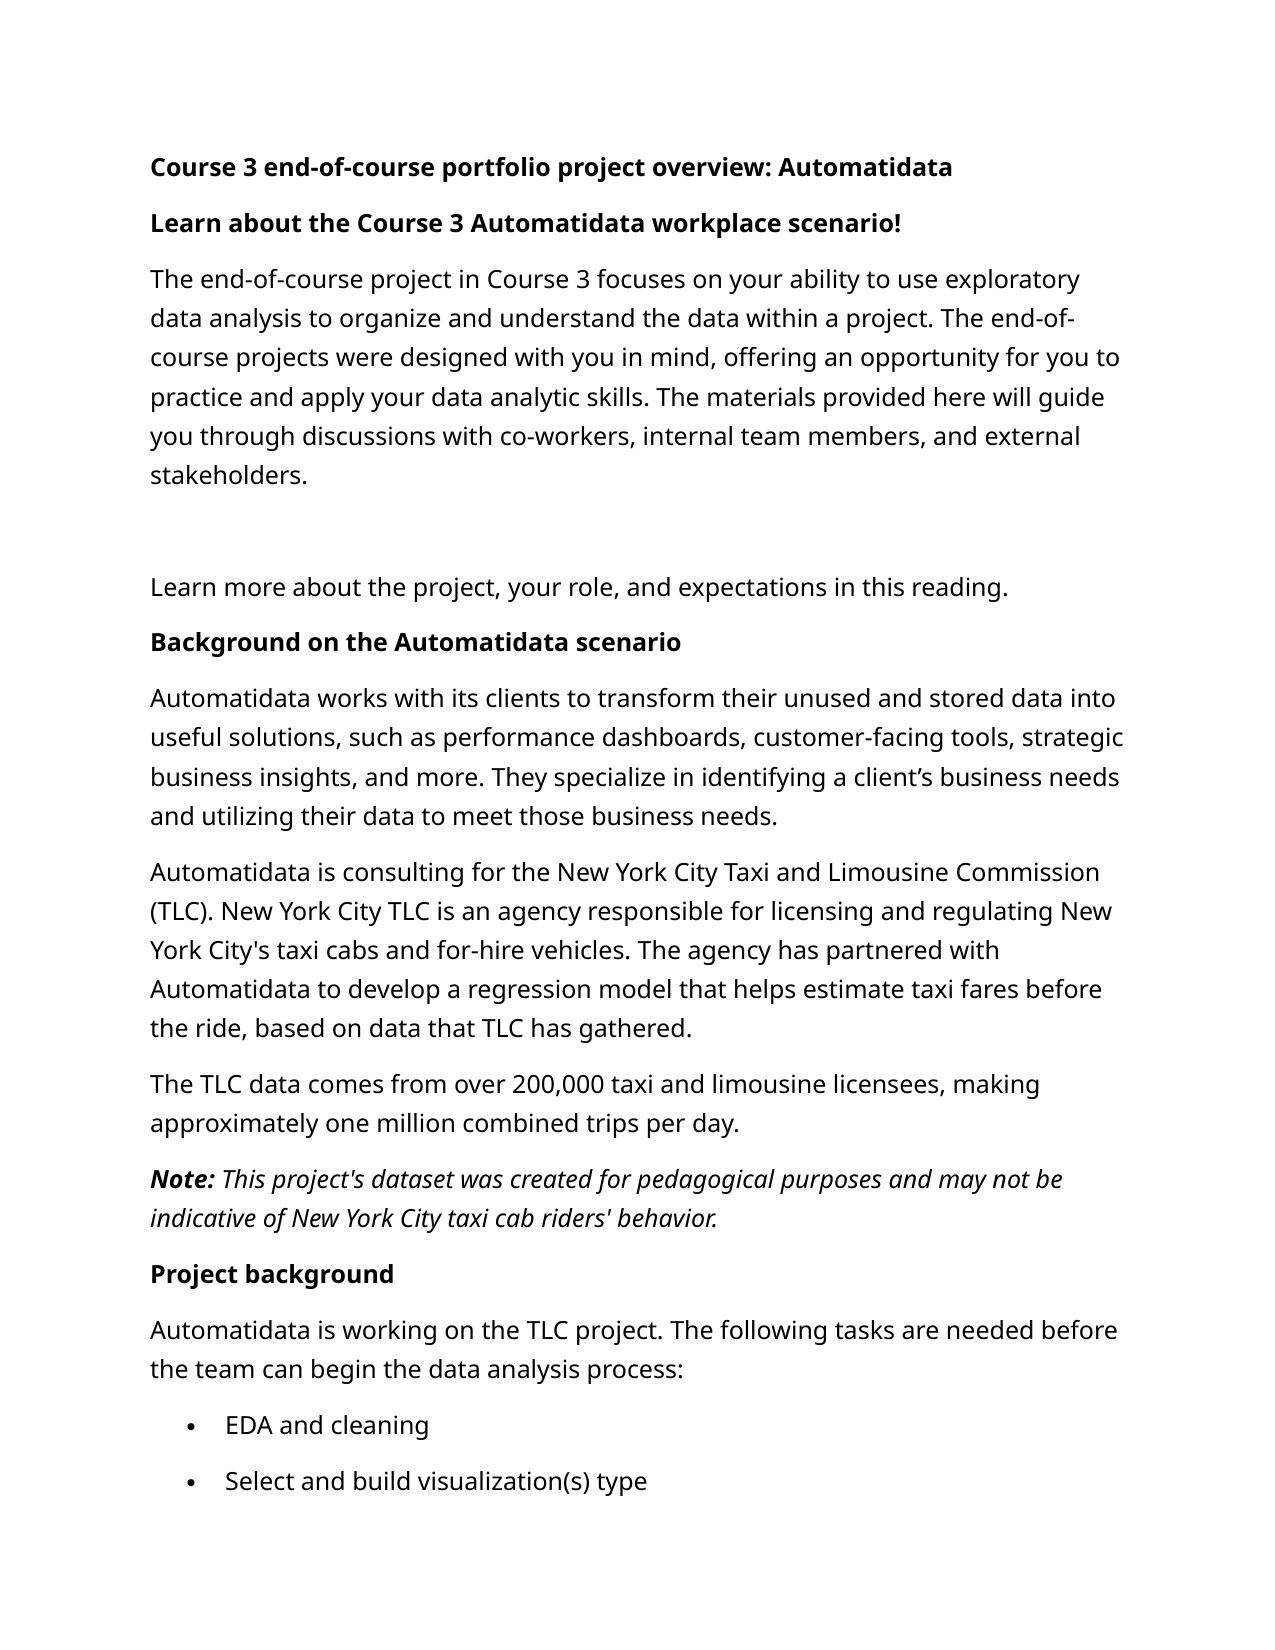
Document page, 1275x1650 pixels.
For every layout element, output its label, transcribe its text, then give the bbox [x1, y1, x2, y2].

text Project background [150, 1257, 1125, 1291]
text Background on the Automatidata scenario [150, 625, 1125, 659]
text Learn more about the project, your role, and expectations in this reading. [150, 569, 1125, 603]
text Learn about the Course 3 Automatidata workplace scenario! [150, 206, 1125, 240]
text The end-of-course project in Course 3 focuses on your ability to use exploratory data analysis to organize and understand the data within a project. The end-of-course projects were designed with you in mind, offering an opportunity for you to practice and apply your data analytic skills. The materials provided here will guide you through discussions with co-workers, internal team members, and external stakeholders. [150, 262, 1125, 492]
text Course 3 end-of-course portfolio project overview: Automatidata [150, 150, 1125, 184]
text Automatidata is working on the TLC project. The following tasks are needed before the team can begin the data analysis process: [150, 1312, 1125, 1386]
text The TLC data comes from over 200,000 taxi and limousine licensees, making approximately one million combined trips per day. [150, 1067, 1125, 1140]
text Automatidata is consulting for the New York City Taxi and Limousine Commission (TLC). New York City TLC is an agency responsible for licensing and regulating New York City's taxi cabs and for-hire vehicles. The agency has partnered with Automatidata to develop a regression model that helps estimate taxi fares before the ride, based on data that TLC has gathered. [150, 854, 1125, 1045]
text Automatidata works with its clients to transform their unused and stored data into useful solutions, such as performance dashboards, customer-facing tools, strategic business insights, and more. They specialize in identifying a client’s business needs and utilizing their data to meet those business needs. [150, 681, 1125, 832]
list Select and build visualization(s) type [187, 1463, 1125, 1497]
text Note: This project's dataset was created for pedagogical purposes and may not be indicative of New York City taxi cab riders' behavior. [150, 1162, 1125, 1235]
list EDA and cleaning [187, 1407, 1125, 1442]
